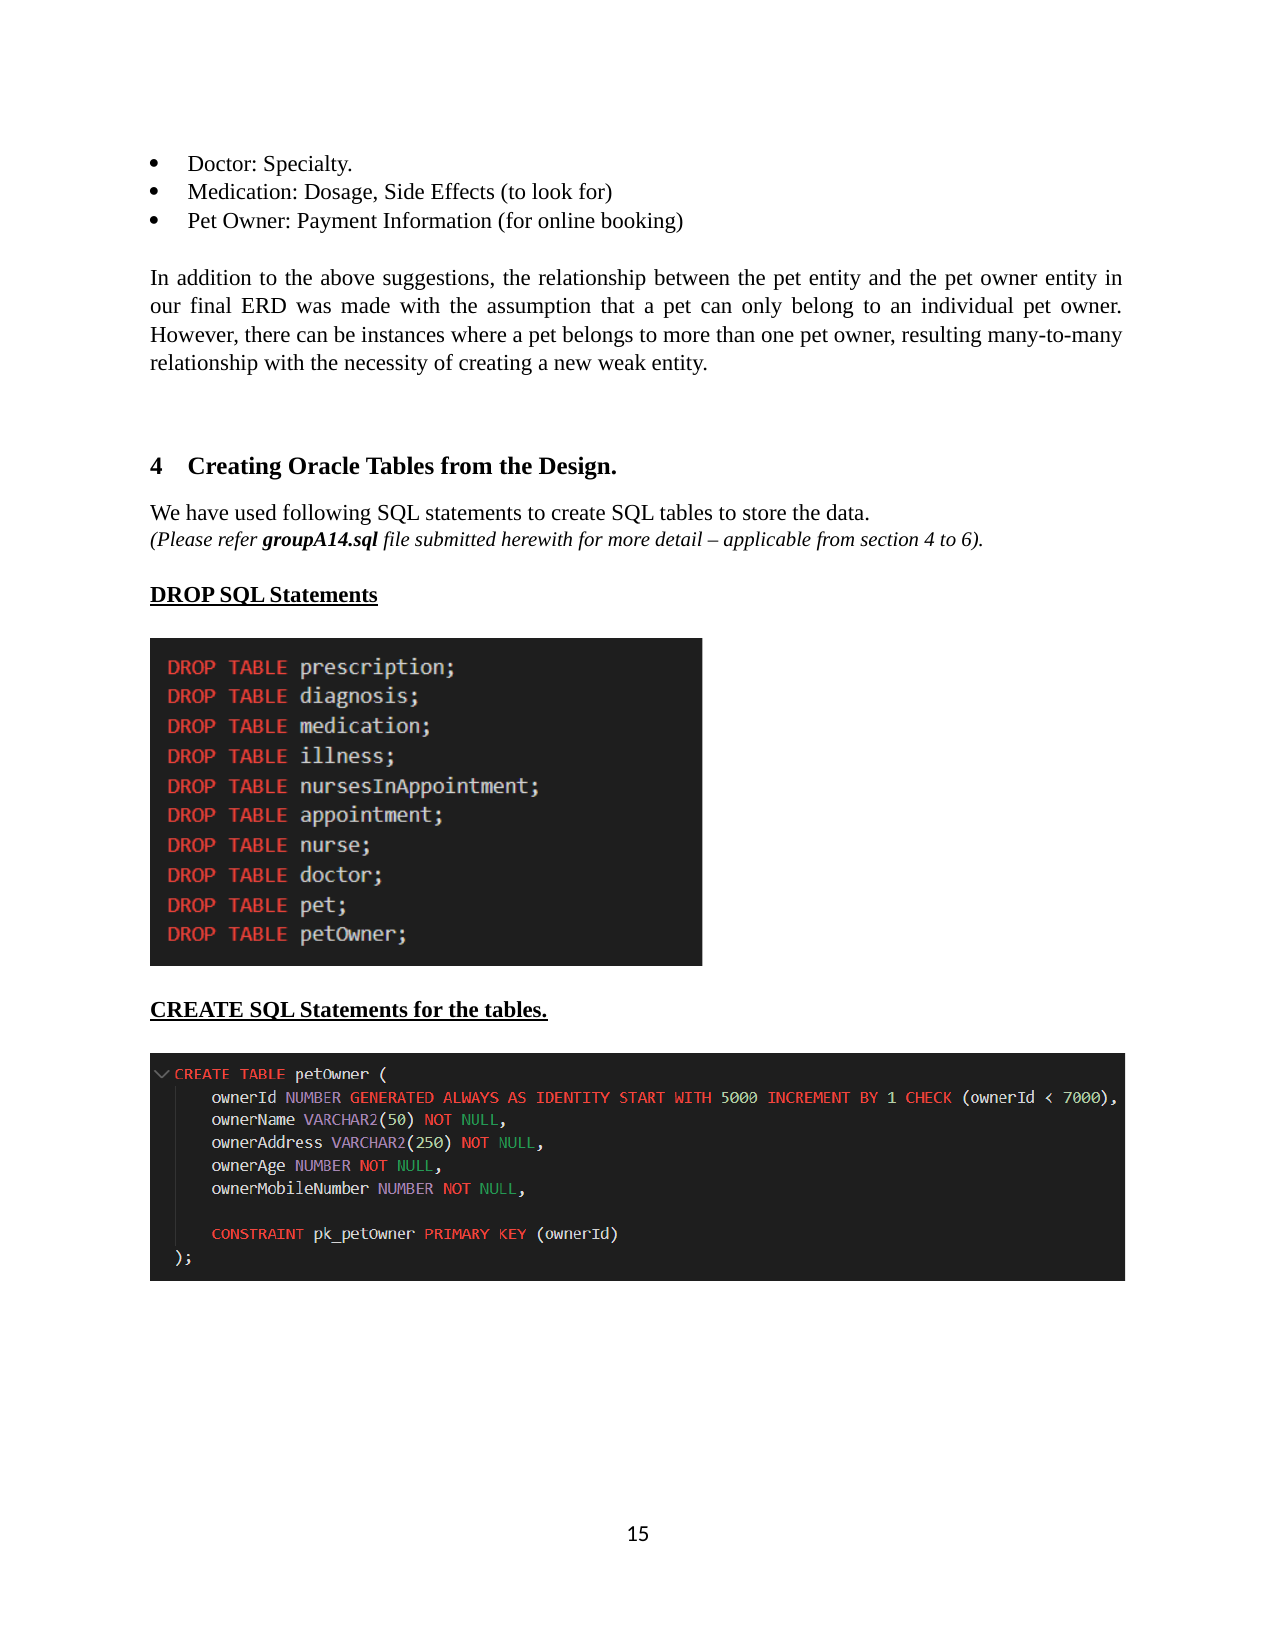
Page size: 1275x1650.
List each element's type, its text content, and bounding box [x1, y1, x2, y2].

list In addition to the above suggestions, the relationship between the pet entity and the pet owner entity in our final ERD was made with the assumption that a pet can only belong to an individual pet owner. However, there can be instances where a pet belongs to more than one pet owner, resulting many-to-many relationship with the necessity of creating a new weak entity. [150, 264, 1125, 375]
list Pet Owner: Payment Information (for online booking) [150, 207, 1125, 233]
list Medication: Dosage, Side Effects (to look for) [150, 178, 1125, 205]
list Doctor: Specialty. [150, 150, 1125, 176]
picture [150, 638, 703, 966]
list (Please refer groupA14.sql file submitted herewith for more detail – applicable from section 4 to 6). [150, 527, 1125, 551]
picture [150, 1053, 1125, 1281]
list DROP SQL Statements [150, 582, 1125, 608]
list CREATE SQL Statements for the tables. [150, 997, 1125, 1023]
list We have used following SQL statements to create SQL tables to store the data. [150, 499, 1125, 525]
subtitle Creating Oracle Tables from the Design. [150, 451, 1125, 480]
